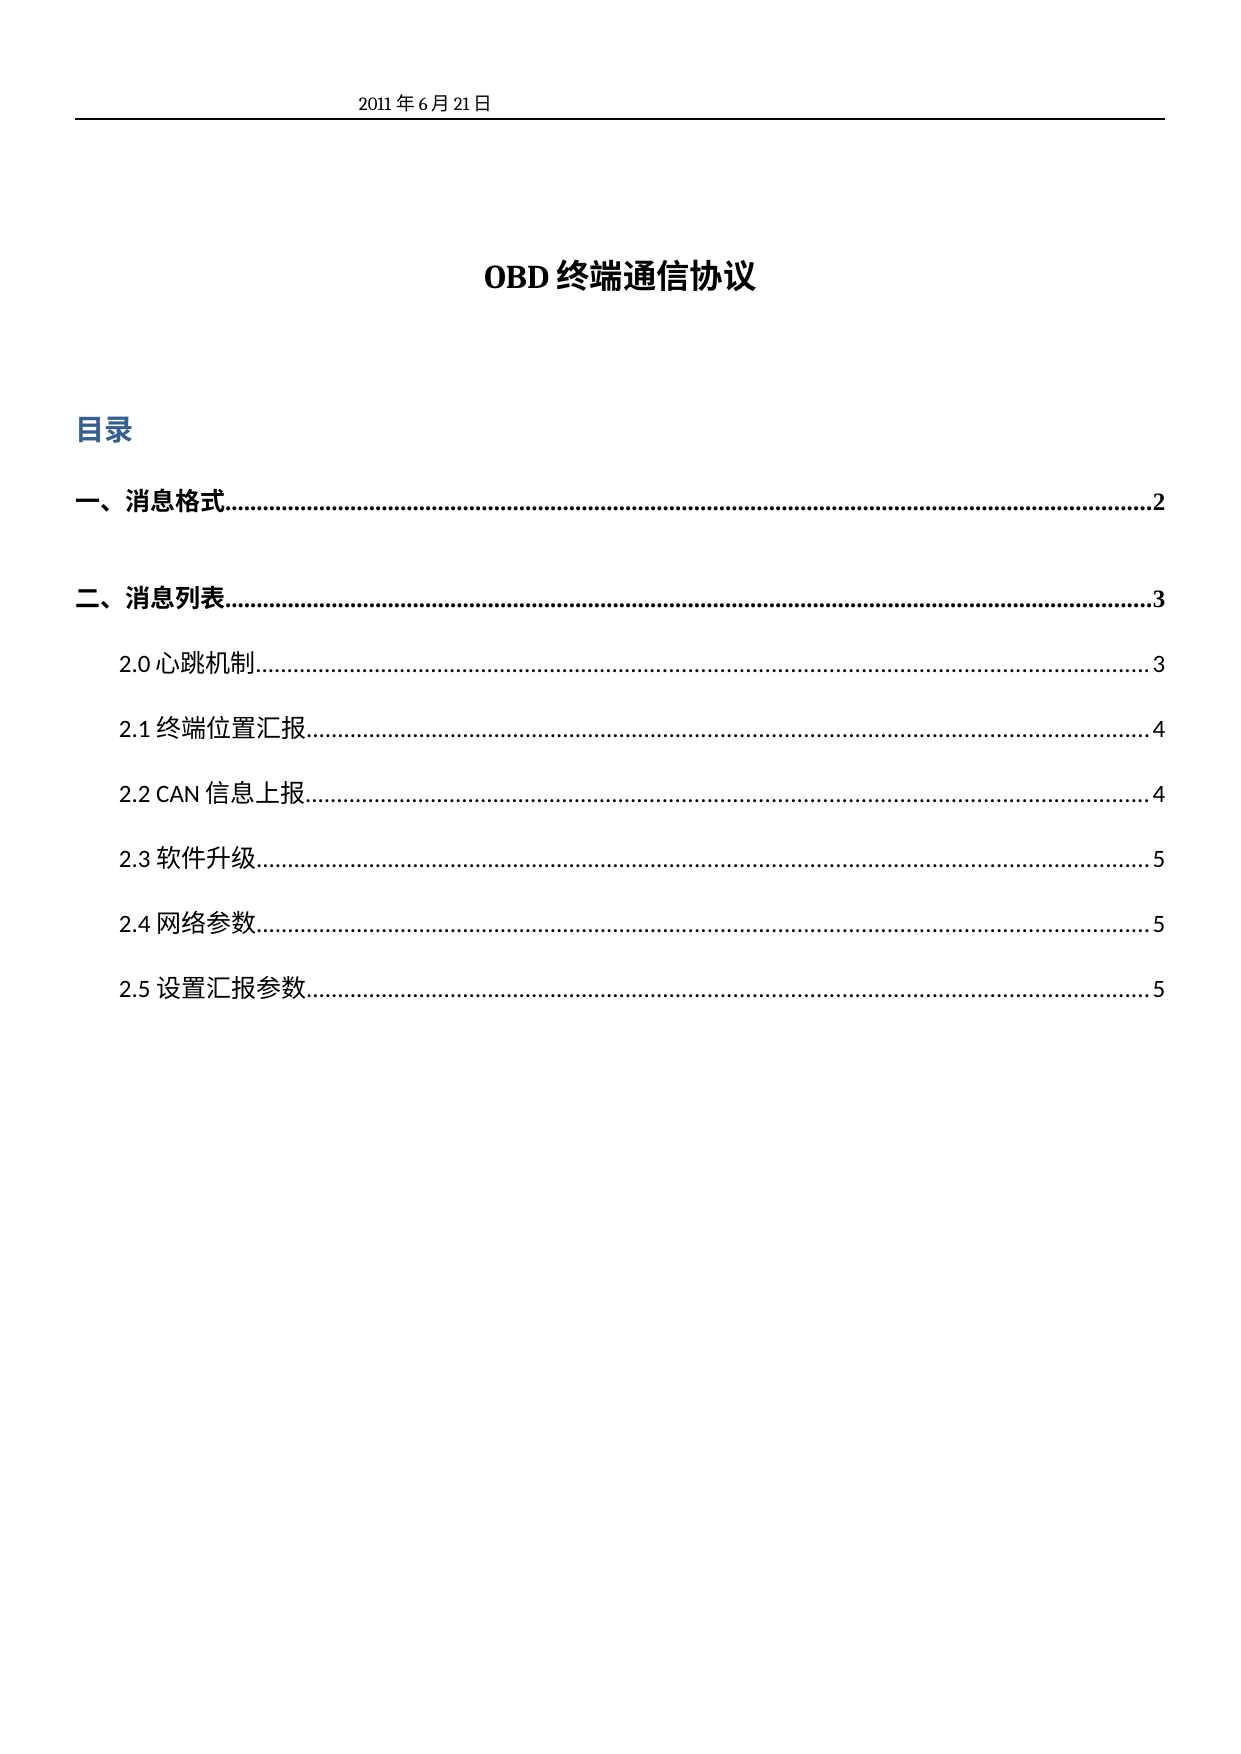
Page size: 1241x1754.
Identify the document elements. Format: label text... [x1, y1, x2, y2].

text 2.3 软件升级 5 [119, 824, 1165, 889]
text 2.4 网络参数 5 [119, 889, 1165, 954]
text 2.0心跳机制 3 [119, 629, 1165, 694]
subtitle 目录 [75, 396, 1165, 461]
title OBD 终端通信协议 [75, 242, 1165, 307]
text 一、消息格式 2 [75, 467, 1165, 532]
text 2.2 CAN信息上报 4 [119, 759, 1165, 824]
text 2.1 终端位置汇报 4 [119, 694, 1165, 759]
text 二、消息列表 3 [75, 564, 1165, 629]
text 2.5 设置汇报参数 5 [119, 954, 1165, 1019]
